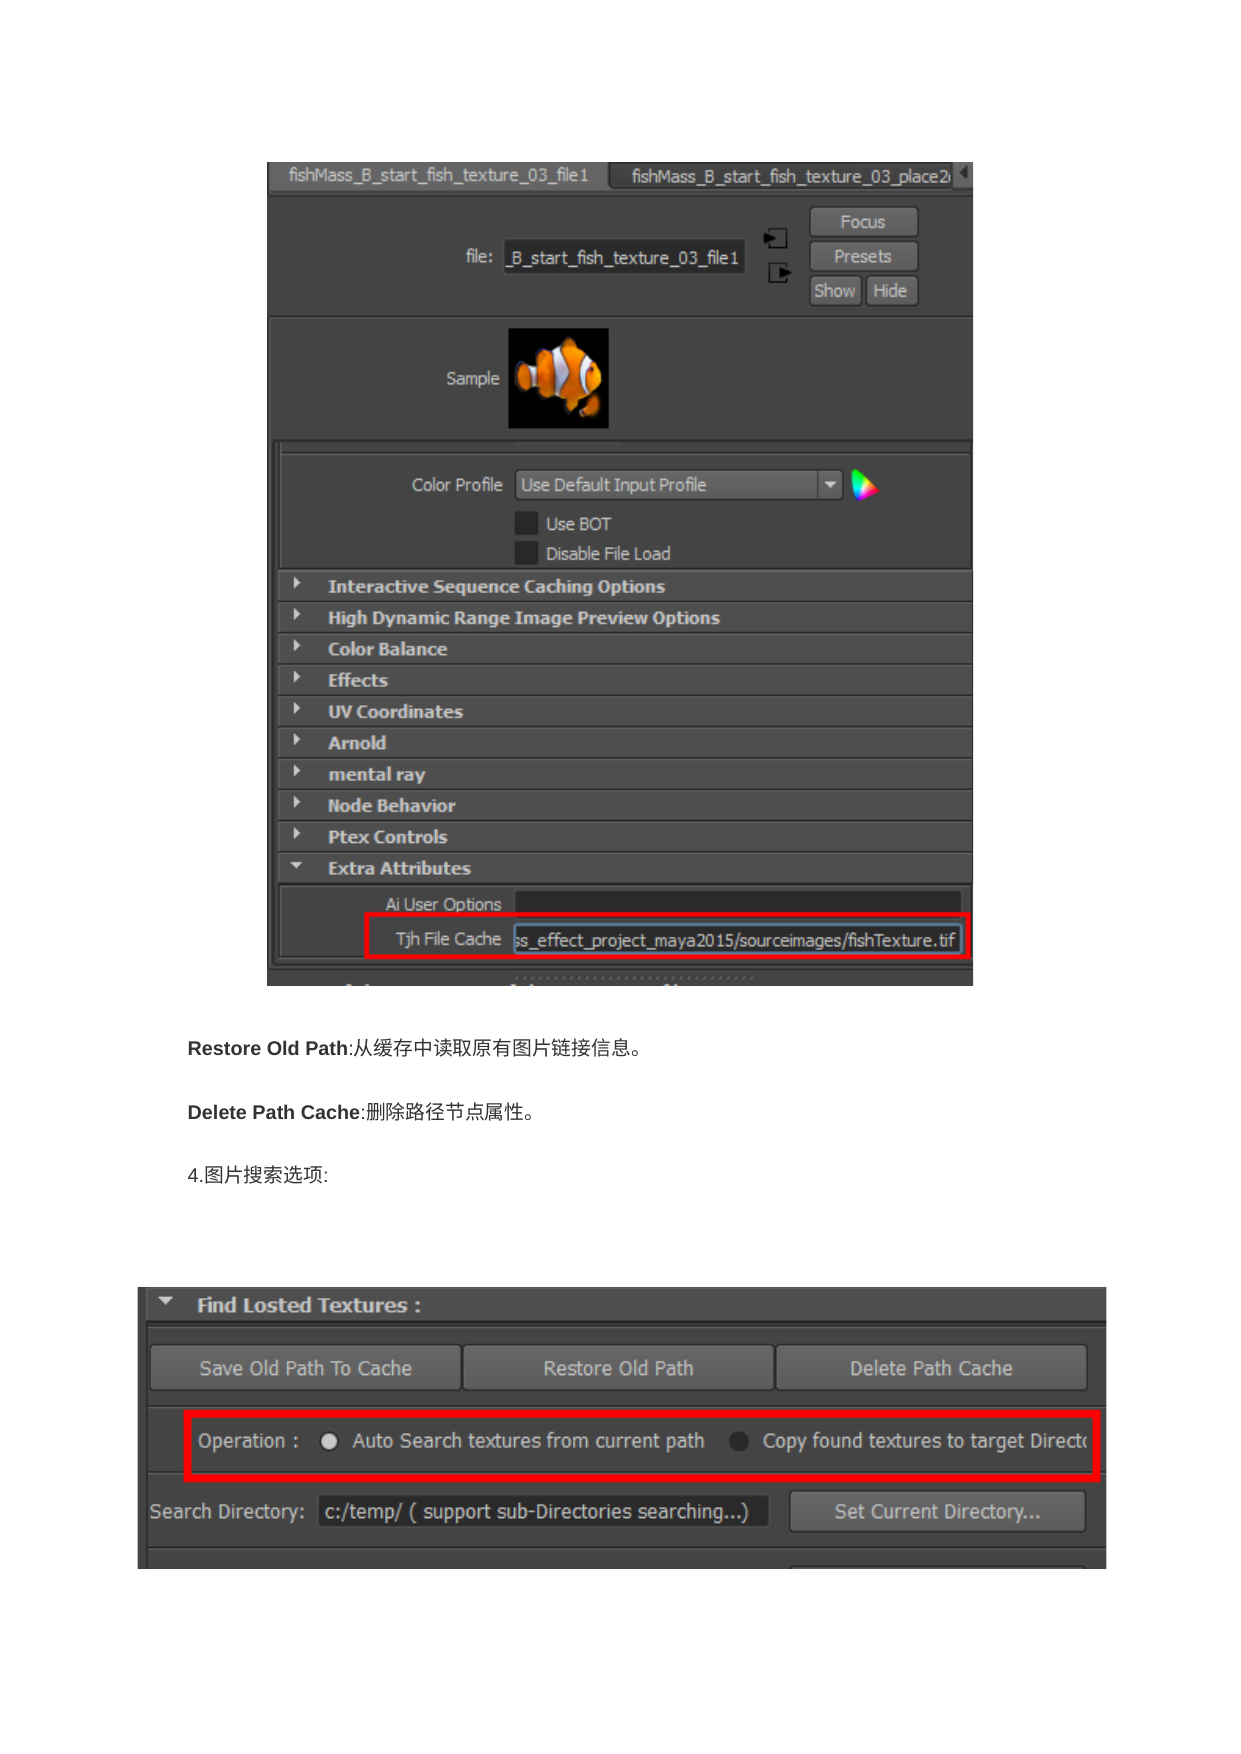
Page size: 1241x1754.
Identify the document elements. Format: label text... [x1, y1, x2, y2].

text Restore Old Path:从缓存中读取原有图片链接信息。 [187, 1032, 1053, 1064]
picture [267, 162, 974, 986]
text 4.图片搜索选项: [187, 1159, 1053, 1192]
text Delete Path Cache:删除路径节点属性。 [187, 1096, 1053, 1128]
picture [137, 1287, 1107, 1569]
